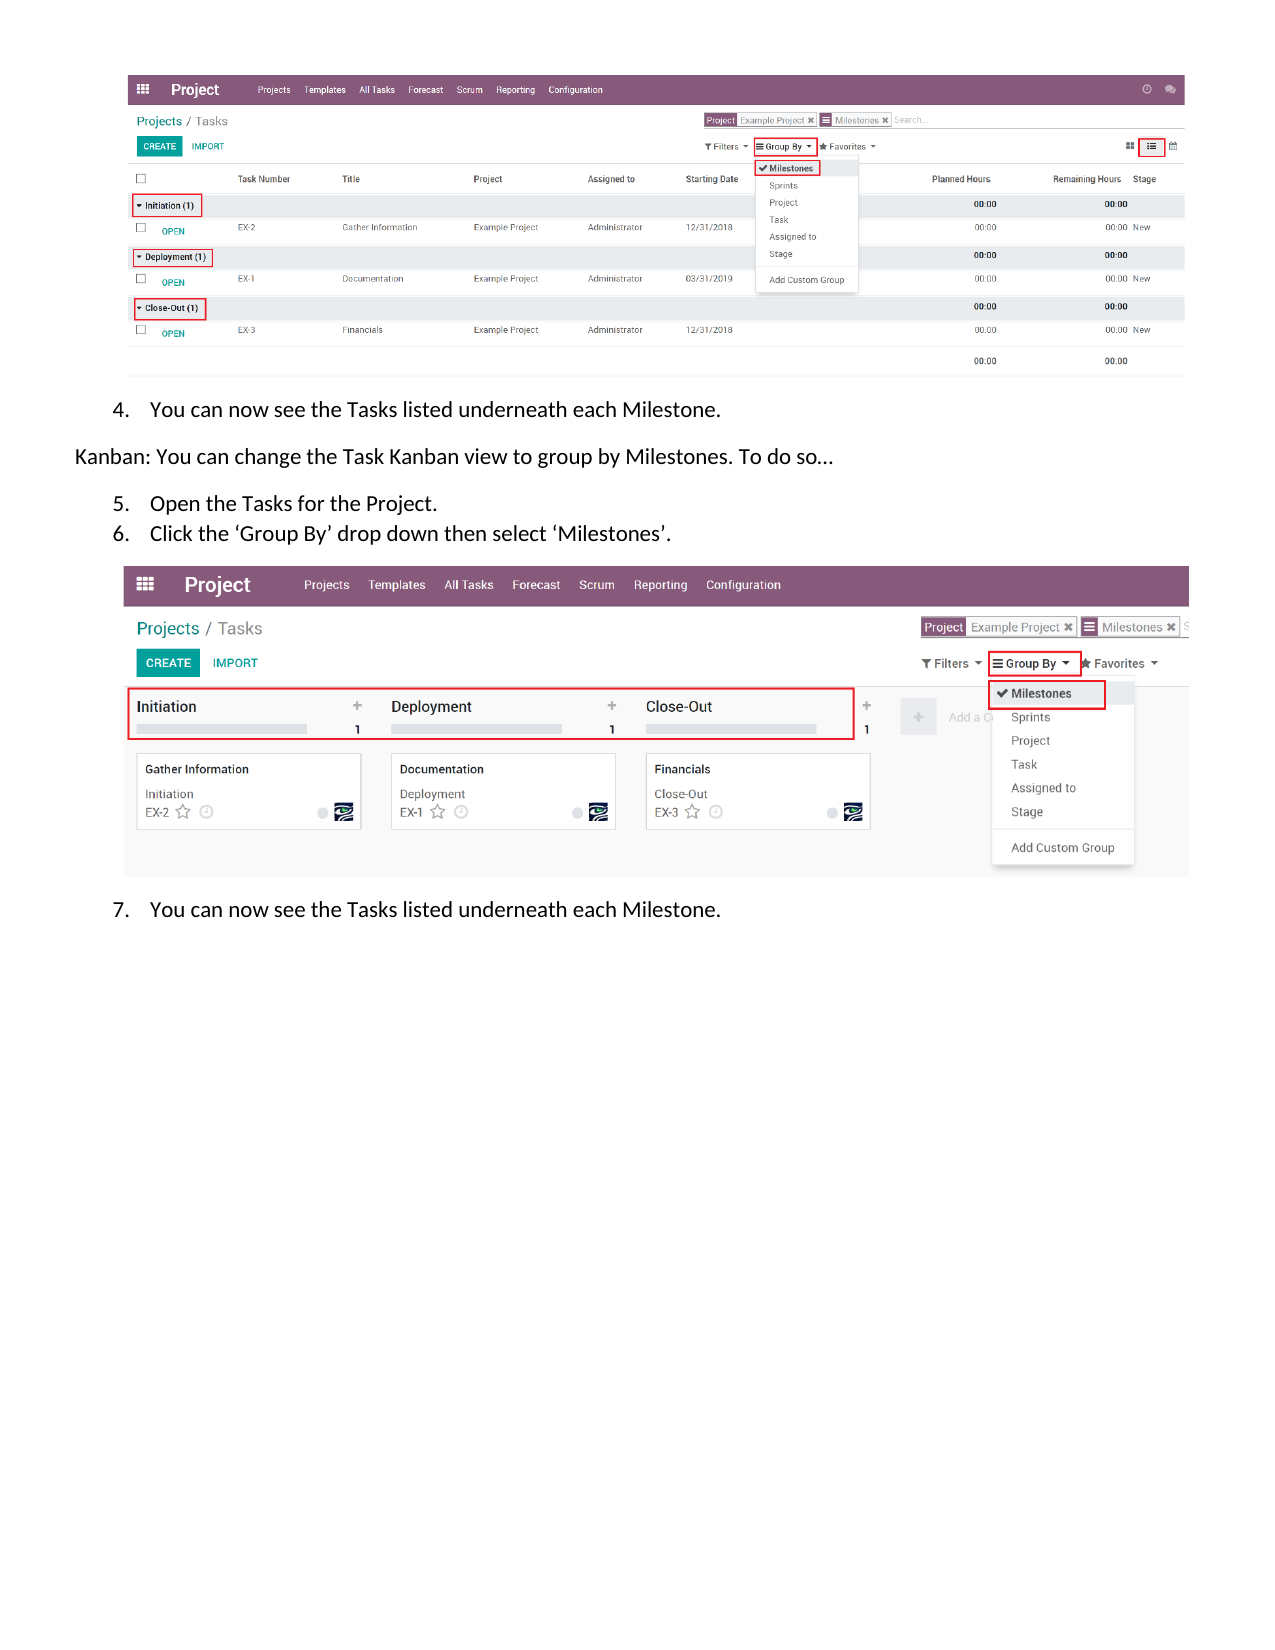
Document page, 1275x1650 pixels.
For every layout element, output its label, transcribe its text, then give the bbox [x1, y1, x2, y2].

picture [123, 566, 1189, 877]
picture [127, 75, 1185, 377]
text Kanban: You can change the Task Kanban view to group by Milestones. To do so… [75, 442, 1200, 470]
list You can now see the Tasks listed underneath each Milestone. [112, 395, 1200, 423]
list Open the Tasks for the Project. [112, 489, 1200, 517]
list You can now see the Tasks listed underneath each Milestone. [112, 895, 1200, 923]
list Click the ‘Group By’ drop down then select ‘Milestones’. [112, 519, 1200, 547]
